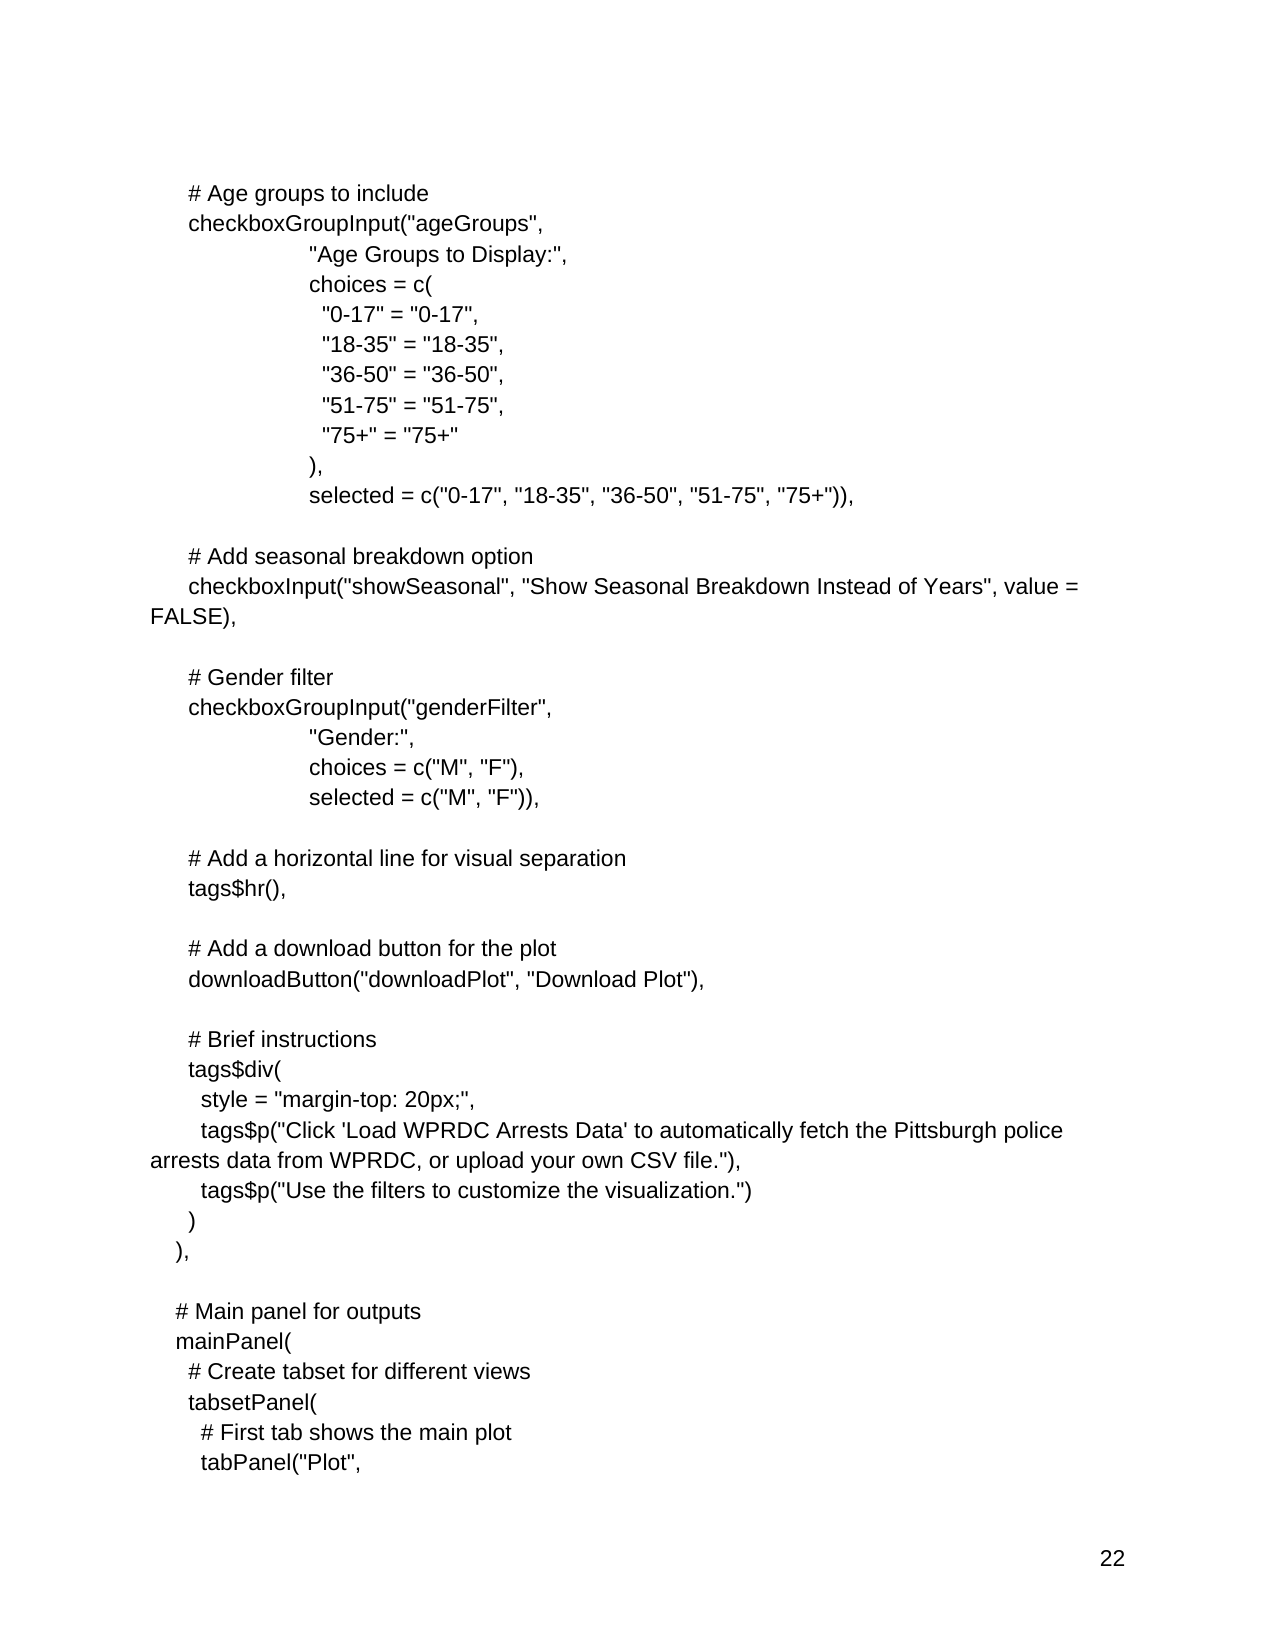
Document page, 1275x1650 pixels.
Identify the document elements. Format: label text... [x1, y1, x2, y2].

text tags$p("Use the filters to customize the visualization.") [150, 1177, 1125, 1203]
text tags$p("Click 'Load WPRDC Arrests Data' to automatically fetch the Pittsburgh police arrests data from WPRDC, or upload your own CSV file."), [150, 1117, 1125, 1173]
text ) [150, 1207, 1125, 1234]
text # First tab shows the main plot [150, 1419, 1125, 1445]
text tags$hr(), [150, 875, 1125, 901]
text checkboxGroupInput("ageGroups", [150, 210, 1125, 237]
text downloadButton("downloadPlot", "Download Plot"), [150, 966, 1125, 992]
text tabsetPanel( [150, 1388, 1125, 1415]
text # Create tabset for different views [150, 1358, 1125, 1385]
text selected = c("0-17", "18-35", "36-50", "51-75", "75+")), [150, 482, 1125, 509]
text ), [150, 1237, 1125, 1264]
text mainPanel( [150, 1328, 1125, 1354]
text "Gender:", [150, 724, 1125, 750]
text # Gender filter [150, 663, 1125, 690]
text style = "margin-top: 20px;", [150, 1086, 1125, 1113]
text "75+" = "75+" [150, 422, 1125, 448]
text "36-50" = "36-50", [150, 361, 1125, 388]
text "18-35" = "18-35", [150, 331, 1125, 358]
text "0-17" = "0-17", [150, 301, 1125, 327]
text "51-75" = "51-75", [150, 392, 1125, 418]
text choices = c("M", "F"), [150, 754, 1125, 781]
text tags$div( [150, 1056, 1125, 1083]
text selected = c("M", "F")), [150, 784, 1125, 811]
text checkboxGroupInput("genderFilter", [150, 694, 1125, 720]
text # Add a horizontal line for visual separation [150, 845, 1125, 871]
text # Age groups to include [150, 180, 1125, 207]
text ), [150, 452, 1125, 478]
text checkboxInput("showSeasonal", "Show Seasonal Breakdown Instead of Years", value = FALSE), [150, 573, 1125, 629]
text "Age Groups to Display:", [150, 241, 1125, 267]
text # Add seasonal breakdown option [150, 543, 1125, 569]
text choices = c( [150, 271, 1125, 297]
text # Main panel for outputs [150, 1298, 1125, 1324]
text tabPanel("Plot", [150, 1449, 1125, 1475]
text # Brief instructions [150, 1026, 1125, 1052]
text # Add a download button for the plot [150, 935, 1125, 962]
